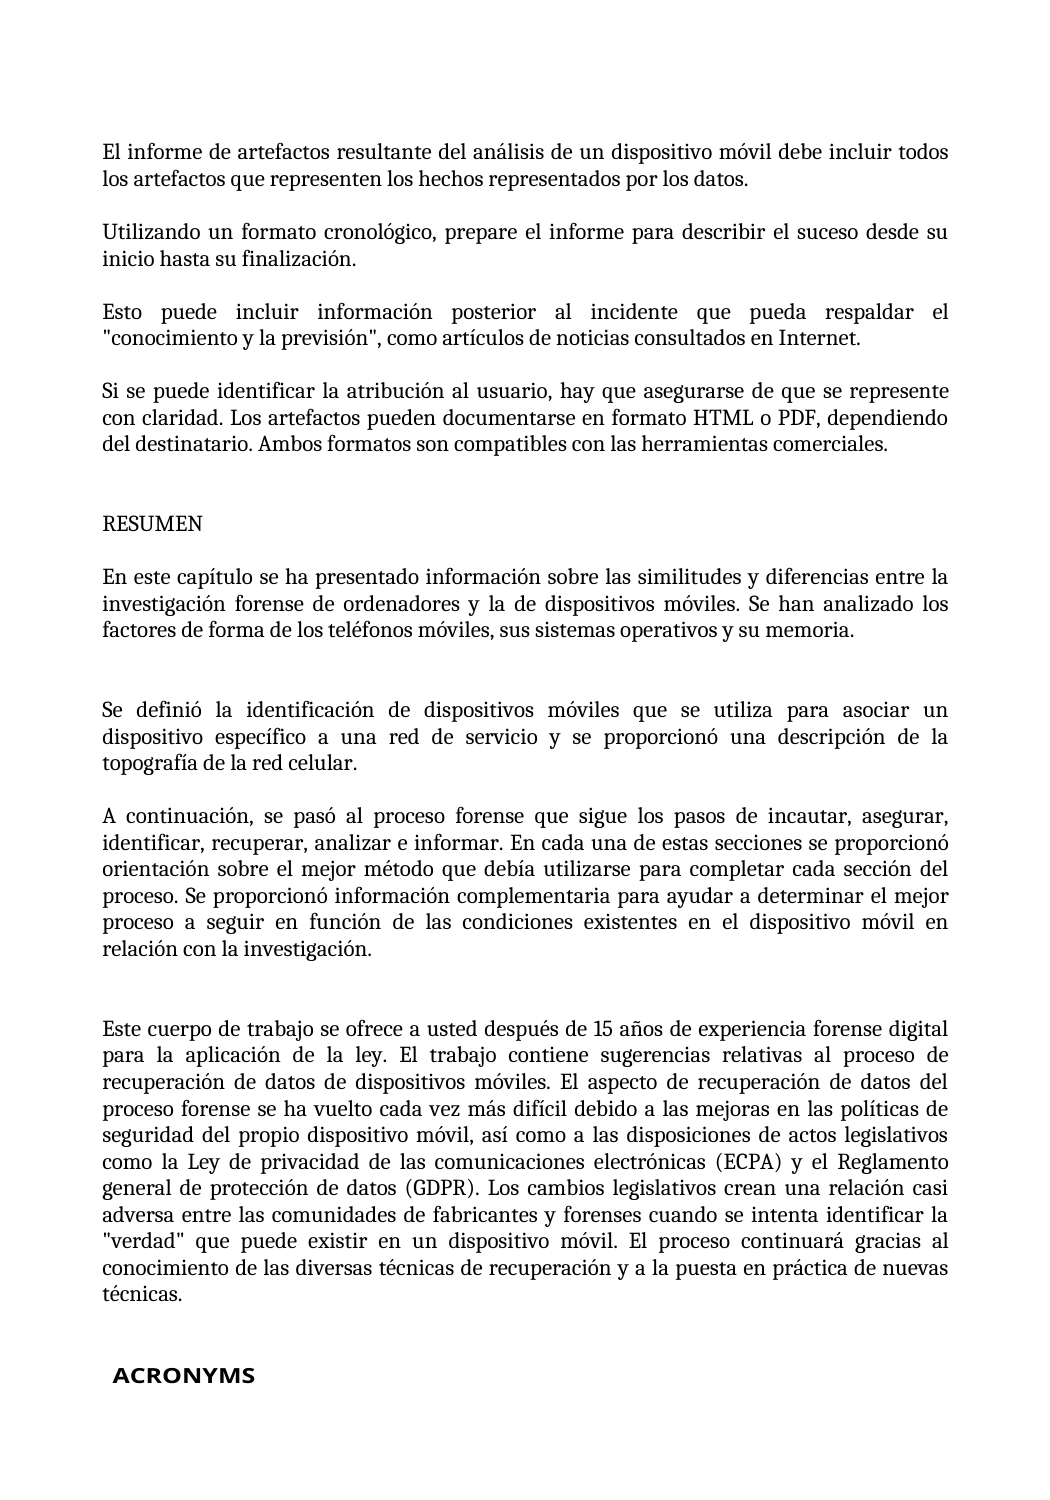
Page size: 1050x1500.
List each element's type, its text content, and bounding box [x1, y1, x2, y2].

text Este cuerpo de trabajo se ofrece a usted después de 15 años de experiencia forense digital para la aplicación de la ley. El trabajo contiene sugerencias relativas al proceso de recuperación de datos de dispositivos móviles. El aspecto de recuperación de datos del proceso forense se ha vuelto cada vez más difícil debido a las mejoras en las políticas de seguridad del propio dispositivo móvil, así como a las disposiciones de actos legislativos como la Ley de privacidad de las comunicaciones electrónicas (ECPA) y el Reglamento general de protección de datos (GDPR). Los cambios legislativos crean una relación casi adversa entre las comunidades de fabricantes y forenses cuando se intenta identificar la "verdad" que puede existir en un dispositivo móvil. El proceso continuará gracias al conocimiento de las diversas técnicas de recuperación y a la puesta en práctica de nuevas técnicas. [102, 1016, 950, 1308]
text RESUMEN [102, 511, 950, 537]
text A continuación, se pasó al proceso forense que sigue los pasos de incautar, asegurar, identificar, recuperar, analizar e informar. En cada una de estas secciones se proporcionó orientación sobre el mejor método que debía utilizarse para completar cada sección del proceso. Se proporcionó información complementaria para ayudar a determinar el mejor proceso a seguir en función de las condiciones existentes en el dispositivo móvil en relación con la investigación. [102, 803, 950, 962]
text En este capítulo se ha presentado información sobre las similitudes y diferencias entre la investigación forense de ordenadores y la de dispositivos móviles. Se han analizado los factores de forma de los teléfonos móviles, sus sistemas operativos y su memoria. [102, 564, 950, 643]
text El informe de artefactos resultante del análisis de un dispositivo móvil debe incluir todos los artefactos que representen los hechos representados por los datos. [102, 139, 950, 192]
text Se definió la identificación de dispositivos móviles que se utiliza para asociar un dispositivo específico a una red de servicio y se proporcionó una descripción de la topografía de la red celular. [102, 697, 950, 776]
subtitle ACRONYMS [112, 1361, 950, 1389]
text Si se puede identificar la atribución al usuario, hay que asegurarse de que se represente con claridad. Los artefactos pueden documentarse en formato HTML o PDF, dependiendo del destinatario. Ambos formatos son compatibles con las herramientas comerciales. [102, 378, 950, 458]
text Utilizando un formato cronológico, prepare el informe para describir el suceso desde su inicio hasta su finalización. [102, 219, 950, 272]
text Esto puede incluir información posterior al incidente que pueda respaldar el "conocimiento y la previsión", como artículos de noticias consultados en Internet. [102, 298, 950, 351]
